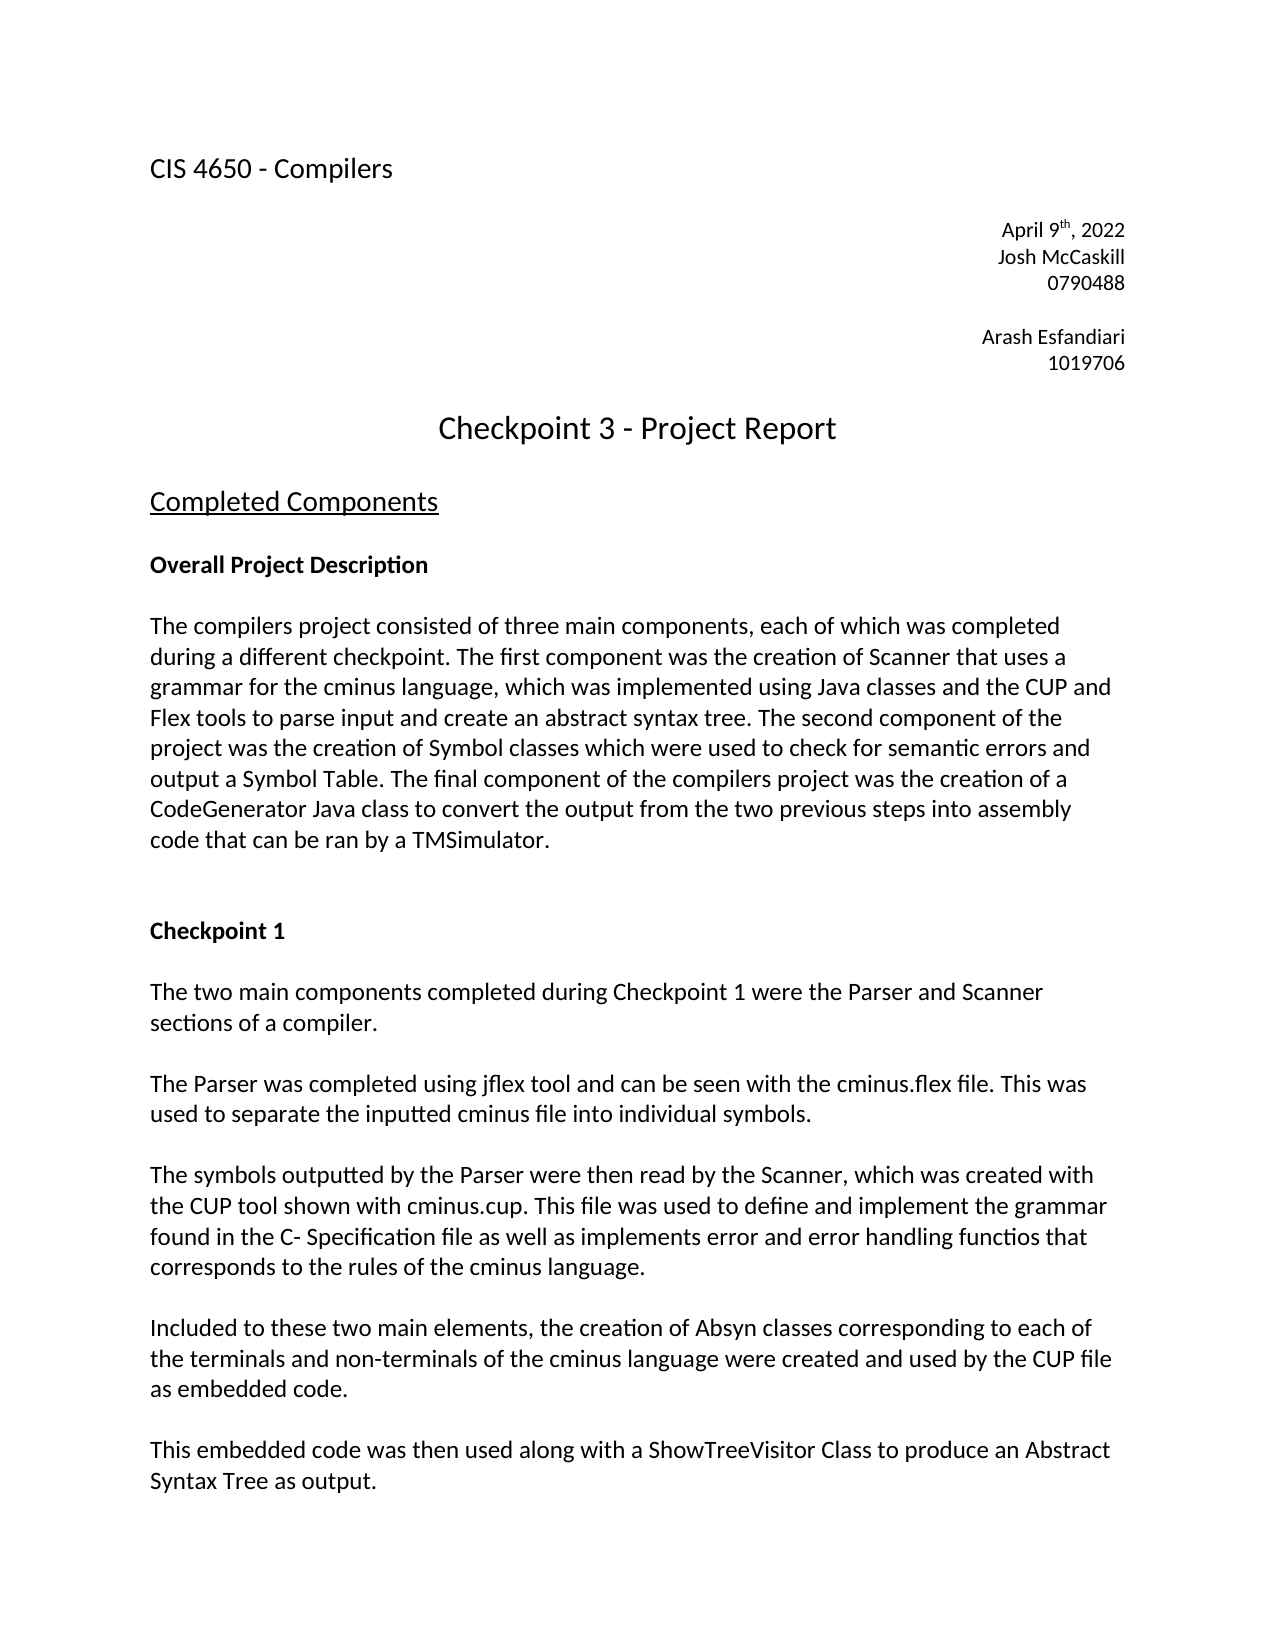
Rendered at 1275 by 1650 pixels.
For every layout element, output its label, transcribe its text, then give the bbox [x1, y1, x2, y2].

text Josh McCaskill [150, 243, 1125, 269]
text Completed Components [150, 483, 1125, 519]
text April 9th, 2022 [150, 216, 1125, 243]
text 0790488 [150, 269, 1125, 296]
text Checkpoint 3 - Project Report [150, 407, 1125, 447]
text The two main components completed during Checkpoint 1 were the Parser and Scanner sections of a compiler. [150, 976, 1125, 1068]
text CIS 4650 - Compilers [150, 150, 1125, 186]
text The compilers project consisted of three main components, each of which was completed during a different checkpoint. The first component was the creation of Scanner that uses a grammar for the cminus language, which was implemented using Java classes and the CUP and Flex tools to parse input and create an abstract syntax tree. The second component of the project was the creation of Symbol classes which were used to check for semantic errors and output a Symbol Table. The final component of the compilers project was the creation of a CodeGenerator Java class to convert the output from the two previous steps into assembly code that can be ran by a TMSimulator. [150, 610, 1125, 854]
text 1019706 [150, 349, 1125, 376]
text Overall Project Description [150, 549, 1125, 580]
text Checkpoint 1 [150, 915, 1125, 946]
text The Parser was completed using jflex tool and can be seen with the cminus.flex file. This was used to separate the inputted cminus file into individual symbols. The symbols outputted by the Parser were then read by the Scanner, which was created with the CUP tool shown with cminus.cup. This file was used to define and implement the grammar found in the C- Specification file as well as implements error and error handling functios that corresponds to the rules of the cminus language. Included to these two main elements, the creation of Absyn classes corresponding to each of the terminals and non-terminals of the cminus language were created and used by the CUP file as embedded code. This embedded code was then used along with a ShowTreeVisitor Class to produce an Abstract Syntax Tree as output. [150, 1068, 1125, 1495]
text Arash Esfandiari [150, 323, 1125, 349]
